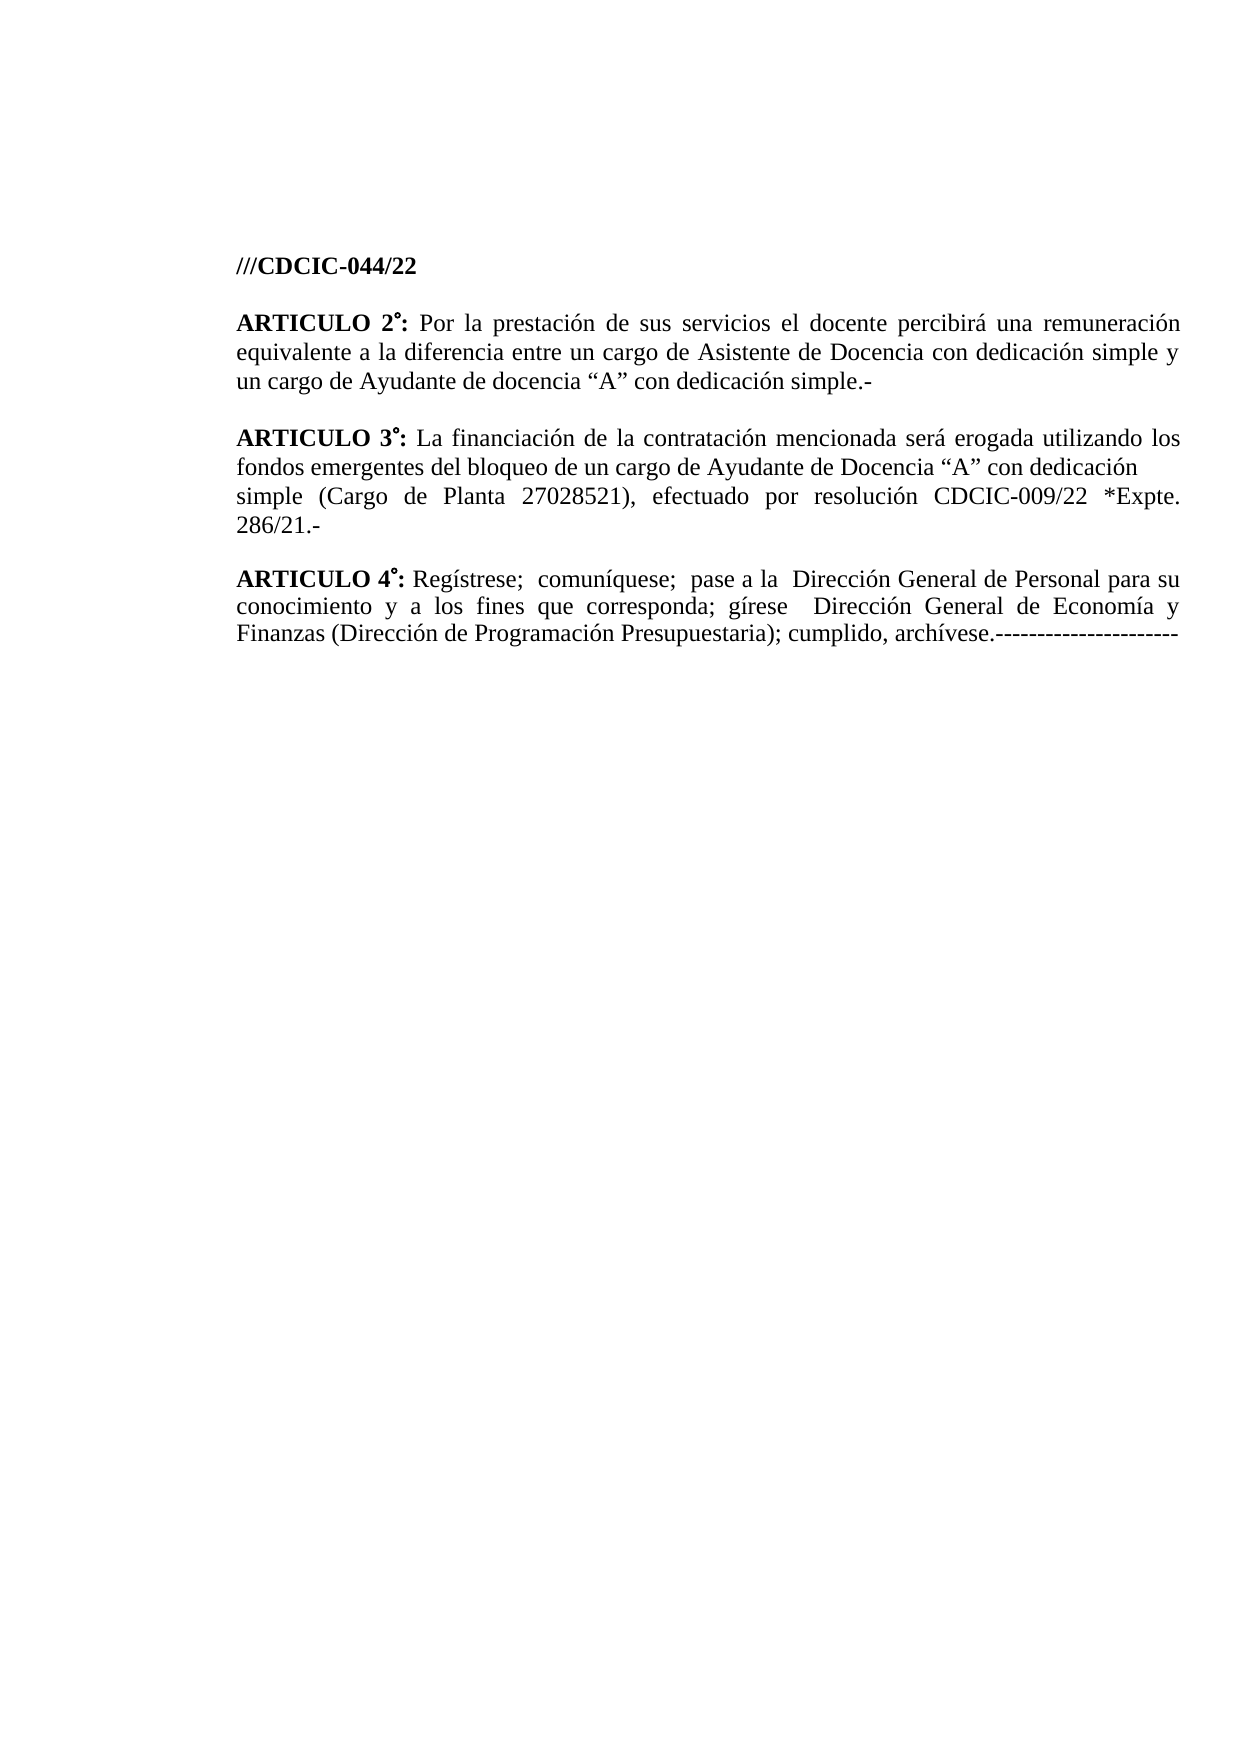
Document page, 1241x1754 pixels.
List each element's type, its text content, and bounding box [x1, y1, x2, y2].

text ///CDCIC-044/22 [236, 251, 1181, 280]
text simple (Cargo de Planta 27028521), efectuado por resolución CDCIC-009/22 *Expte. 286/21.- [236, 481, 1181, 538]
text ARTICULO 4: Regístrese; comuníquese; pase a la Dirección General de Personal para su conocimiento y a los fines que corresponda; gírese Dirección General de Economía y Finanzas (Dirección de Programación Presupuestaria); cumplido, archívese.---------------------- [236, 566, 1181, 647]
text ARTICULO 3: La financiación de la contratación mencionada será erogada utilizando los fondos emergentes del bloqueo de un cargo de Ayudante de Docencia “A” con dedicación [236, 423, 1181, 481]
text ARTICULO 2: Por la prestación de sus servicios el docente percibirá una remuneración equivalente a la diferencia entre un cargo de Asistente de Docencia con dedicación simple y un cargo de Ayudante de docencia “A” con dedicación simple.- [236, 308, 1181, 395]
